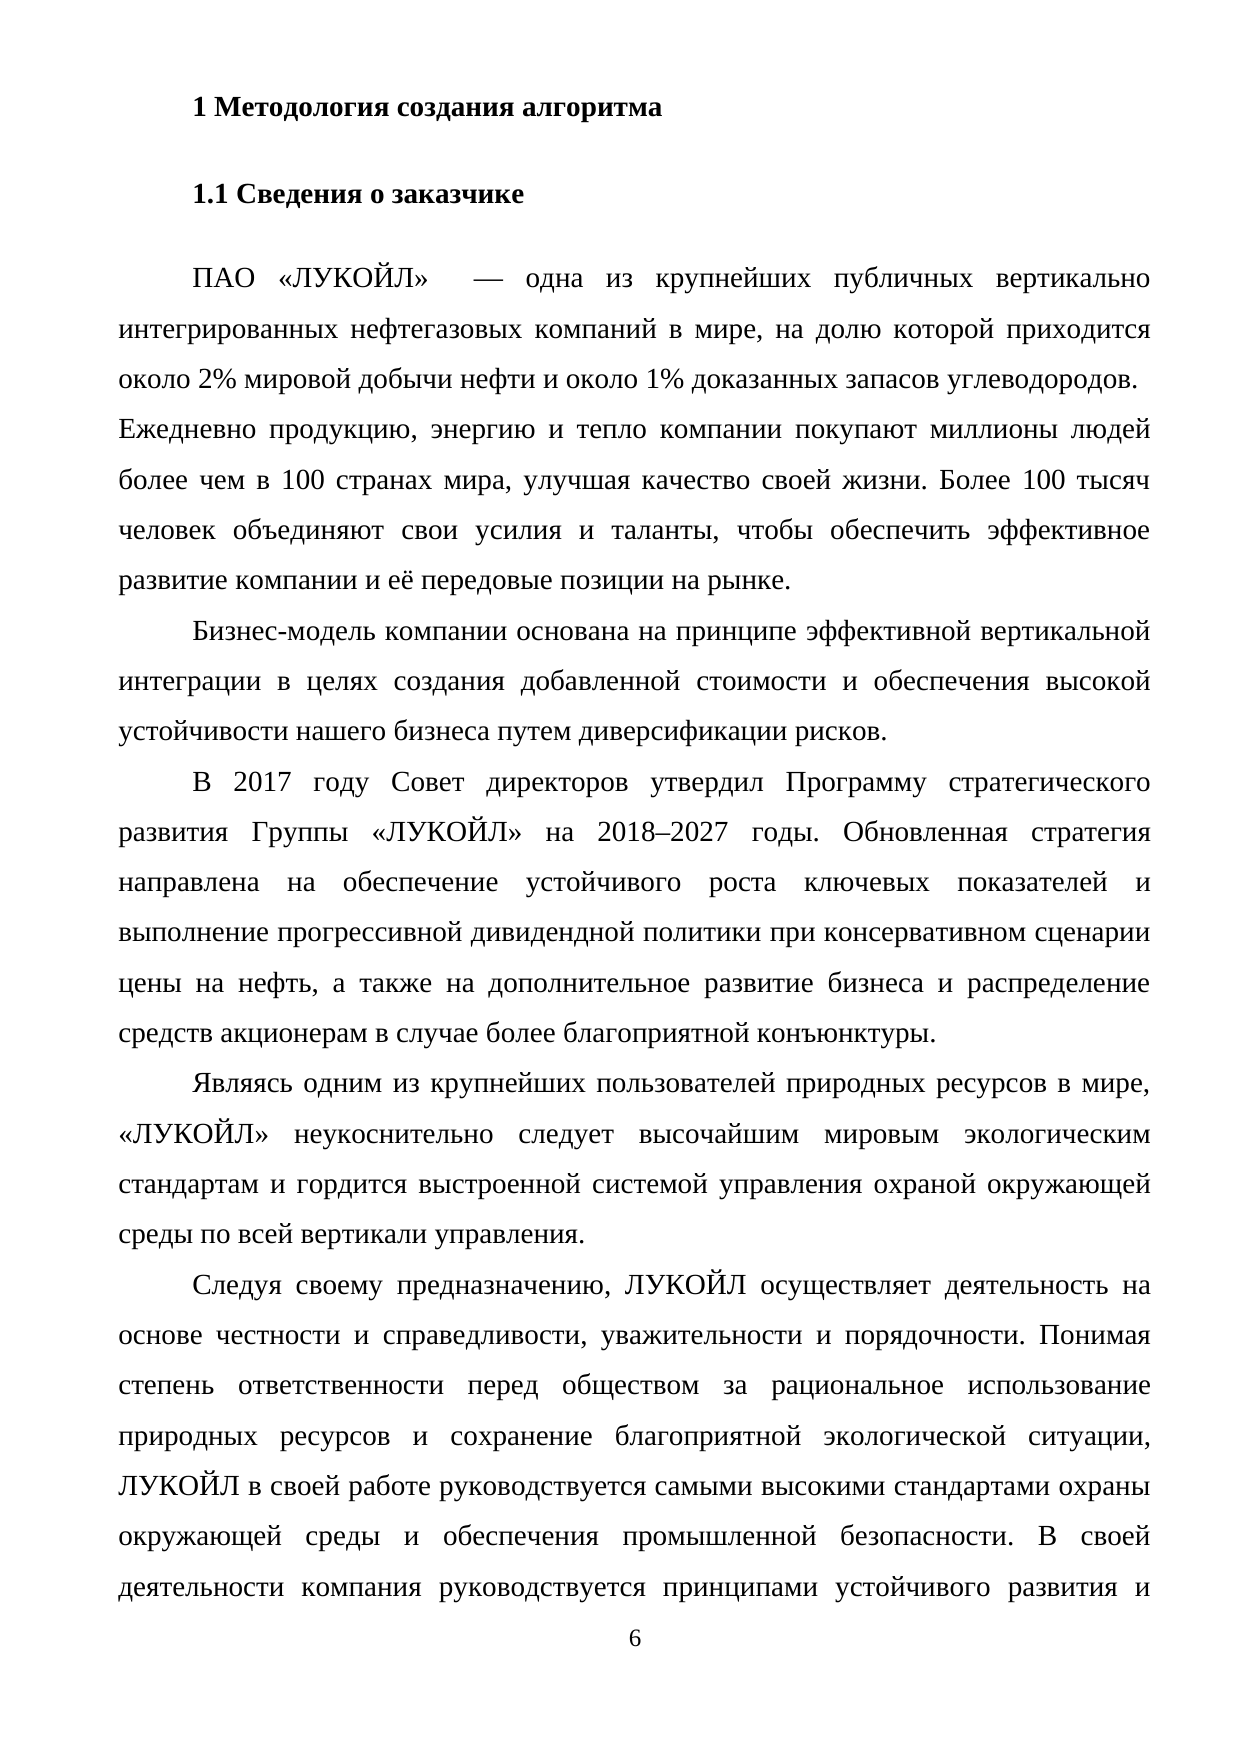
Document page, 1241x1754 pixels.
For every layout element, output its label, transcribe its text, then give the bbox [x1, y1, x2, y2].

text Являясь одним из крупнейших пользователей природных ресурсов в мире, «ЛУКОЙЛ» неукоснительно следует высочайшим мировым экологическим стандартам и гордится выстроенной системой управления охраной окружающей среды по всей вертикали управления. [118, 1066, 1152, 1250]
text В 2017 году Совет директоров утвердил Программу стратегического развития Группы «ЛУКОЙЛ» на 2018–2027 годы. Обновленная стратегия направлена на обеспечение устойчивого роста ключевых показателей и выполнение прогрессивной дивидендной политики при консервативном сценарии цены на нефть, а также на дополнительное развитие бизнеса и распределение средств акционерам в случае более благоприятной конъюнктуры. [118, 764, 1152, 1049]
text ПАО «ЛУКОЙЛ» — одна из крупнейших публичных вертикально интегрированных нефтегазовых компаний в мире, на долю которой приходится около 2% мировой добычи нефти и около 1% доказанных запасов углеводородов. [118, 261, 1152, 395]
text Ежедневно продукцию, энергию и тепло компании покупают миллионы людей более чем в 100 странах мира, улучшая качество своей жизни. Более 100 тысяч человек объединяют свои усилия и таланты, чтобы обеспечить эффективное развитие компании и её передовые позиции на рынке. [118, 411, 1152, 596]
subtitle 1.1 Сведения о заказчике [118, 177, 1152, 210]
text Бизнес-модель компании основана на принципе эффективной вертикальной интеграции в целях создания добавленной стоимости и обеспечения высокой устойчивости нашего бизнеса путем диверсификации рисков. [118, 613, 1152, 747]
subtitle 1 Методология создания алгоритма [118, 89, 1152, 122]
